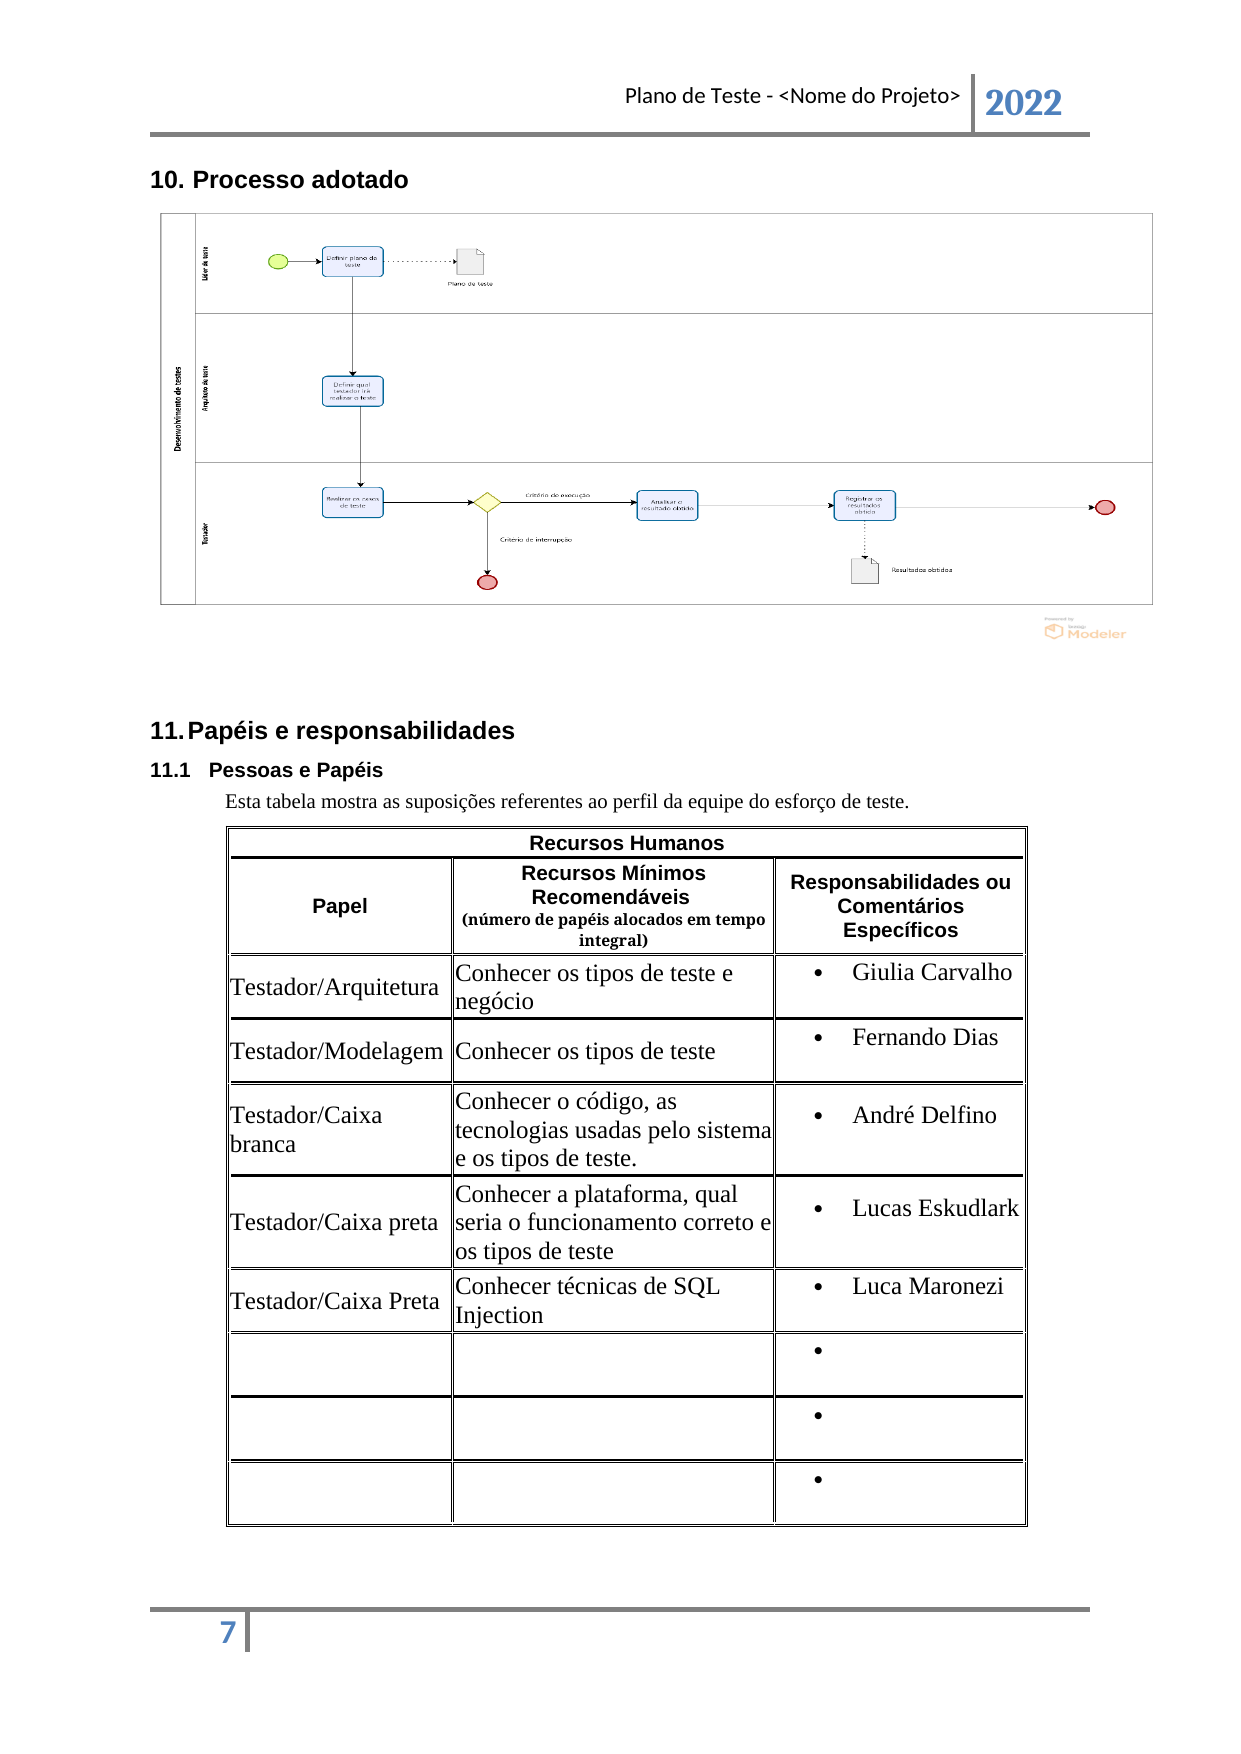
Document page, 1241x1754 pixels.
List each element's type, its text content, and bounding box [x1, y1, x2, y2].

table_cell Conhecer os tipos de teste e negócio [454, 956, 773, 1017]
table_cell [454, 1334, 773, 1395]
table_cell [775, 1331, 1026, 1395]
table_cell Conhecer a plataforma, qual seria o funcionamento correto e os tipos de teste [454, 1177, 773, 1266]
table_cell Conhecer técnicas de SQL Injection [454, 1270, 773, 1331]
table_cell Papel [229, 856, 451, 953]
table_cell Luca Maronezi [776, 1266, 1025, 1331]
table_cell Testador/Arquitetura [227, 953, 452, 1017]
table_cell Recursos Mínimos Recomendáveis (número de papéis alocados em tempo integral) [454, 859, 773, 953]
table_cell [775, 1459, 1025, 1523]
table_cell Lucas Eskudlark [776, 1174, 1025, 1266]
table_cell [229, 1395, 451, 1459]
table_cell [453, 1463, 775, 1523]
table_cell Testador/Modelagem [229, 1017, 451, 1081]
table_cell [227, 1331, 452, 1395]
list Papéis e responsabilidades [150, 716, 1090, 744]
table_cell [454, 1398, 773, 1459]
table_cell Fernando Dias [776, 1017, 1025, 1081]
table_cell Responsabilidades ou Comentários Específicos [776, 856, 1025, 953]
table_cell Testador/Caixa Preta [229, 1266, 451, 1331]
table_header Recursos Humanos [229, 829, 1025, 856]
table_cell Conhecer o código, as tecnologias usadas pelo sistema e os tipos de teste. [454, 1085, 773, 1174]
list Processo adotado [150, 164, 1090, 193]
table_cell Testador/Caixa preta [229, 1174, 451, 1266]
text Esta tabela mostra as suposições referentes ao perfil da equipe do esforço de teste. [225, 788, 1090, 813]
table_cell Giulia Carvalho [775, 953, 1026, 1017]
picture [150, 205, 1163, 678]
text 11.1 Pessoas e Papéis [150, 757, 1090, 782]
table_cell Testador/Caixa branca [229, 1081, 451, 1174]
table_cell [229, 1459, 452, 1523]
table_cell Conhecer os tipos de teste [454, 1020, 773, 1081]
table_cell André Delfino [776, 1081, 1025, 1174]
table_cell [776, 1395, 1025, 1459]
